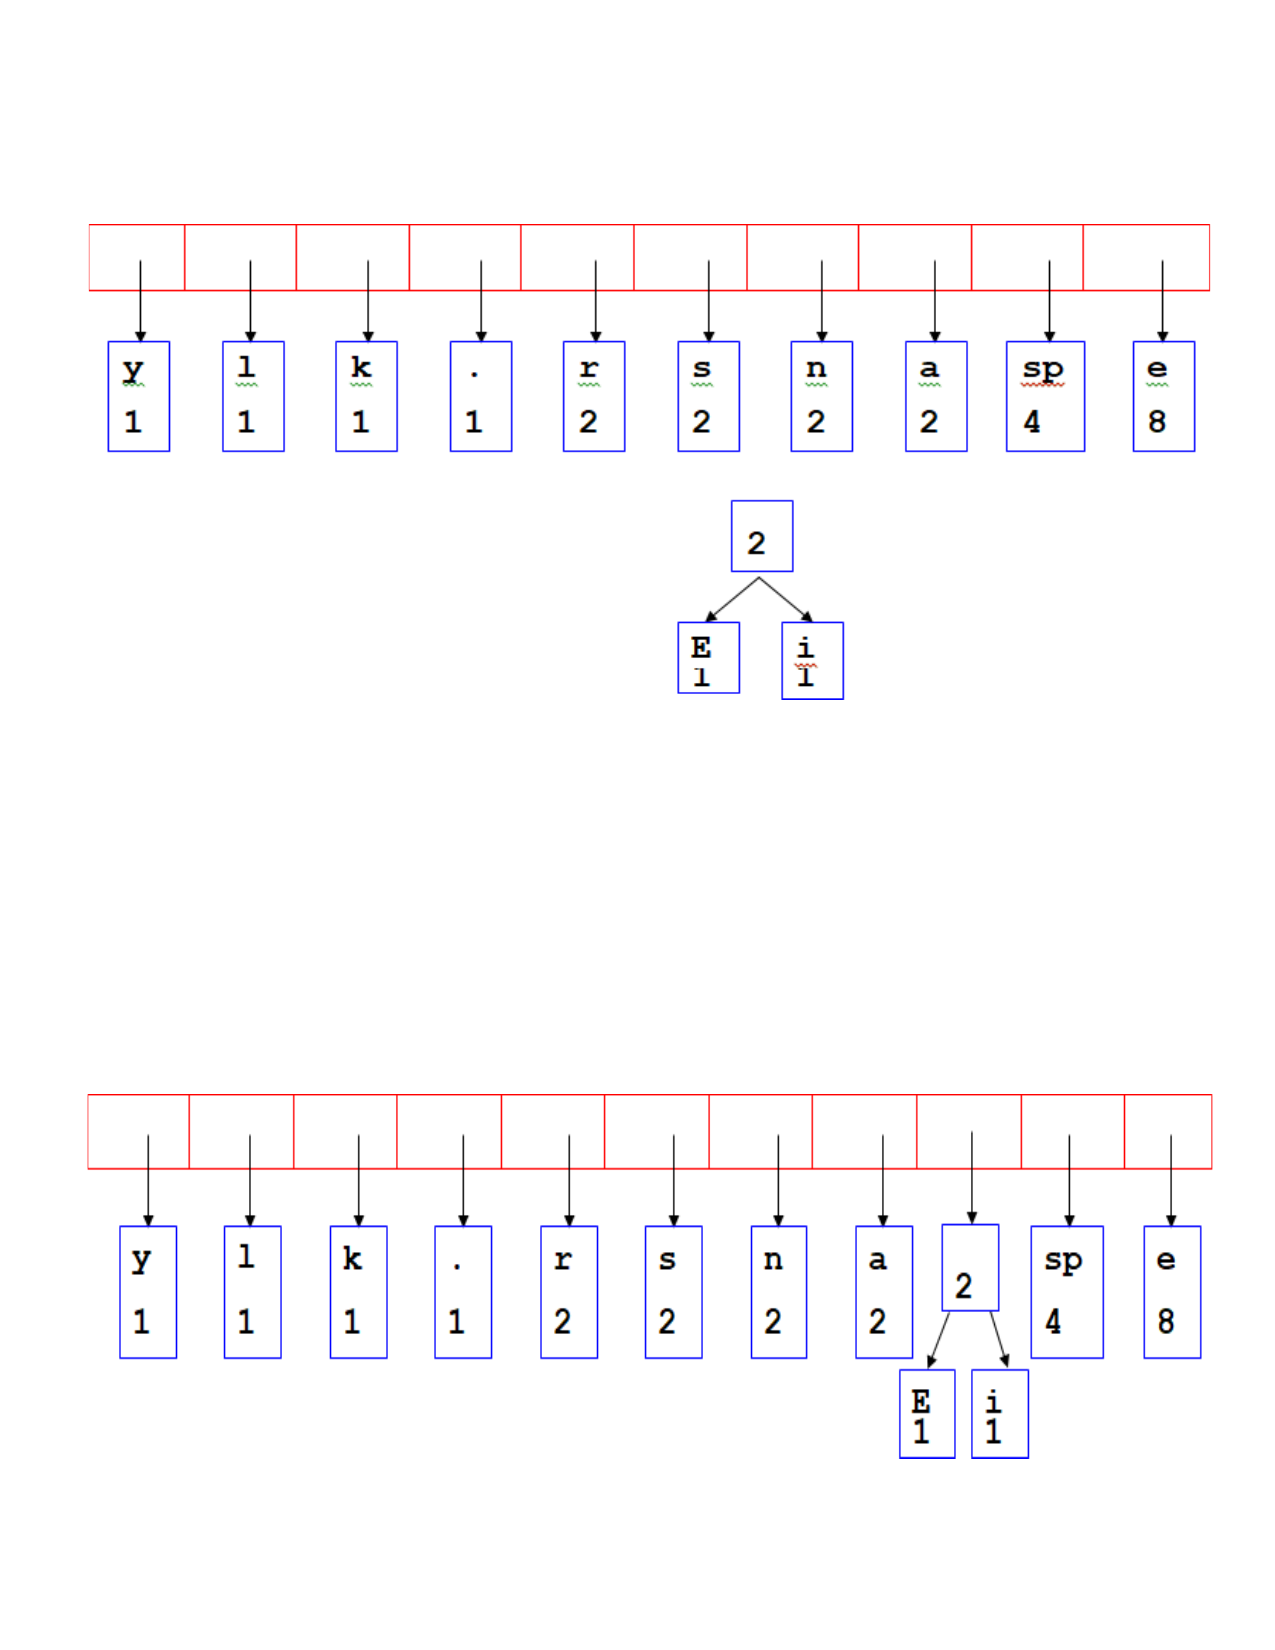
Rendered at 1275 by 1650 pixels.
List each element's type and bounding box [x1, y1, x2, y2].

picture [87, 1094, 1213, 1459]
picture [88, 224, 1211, 700]
